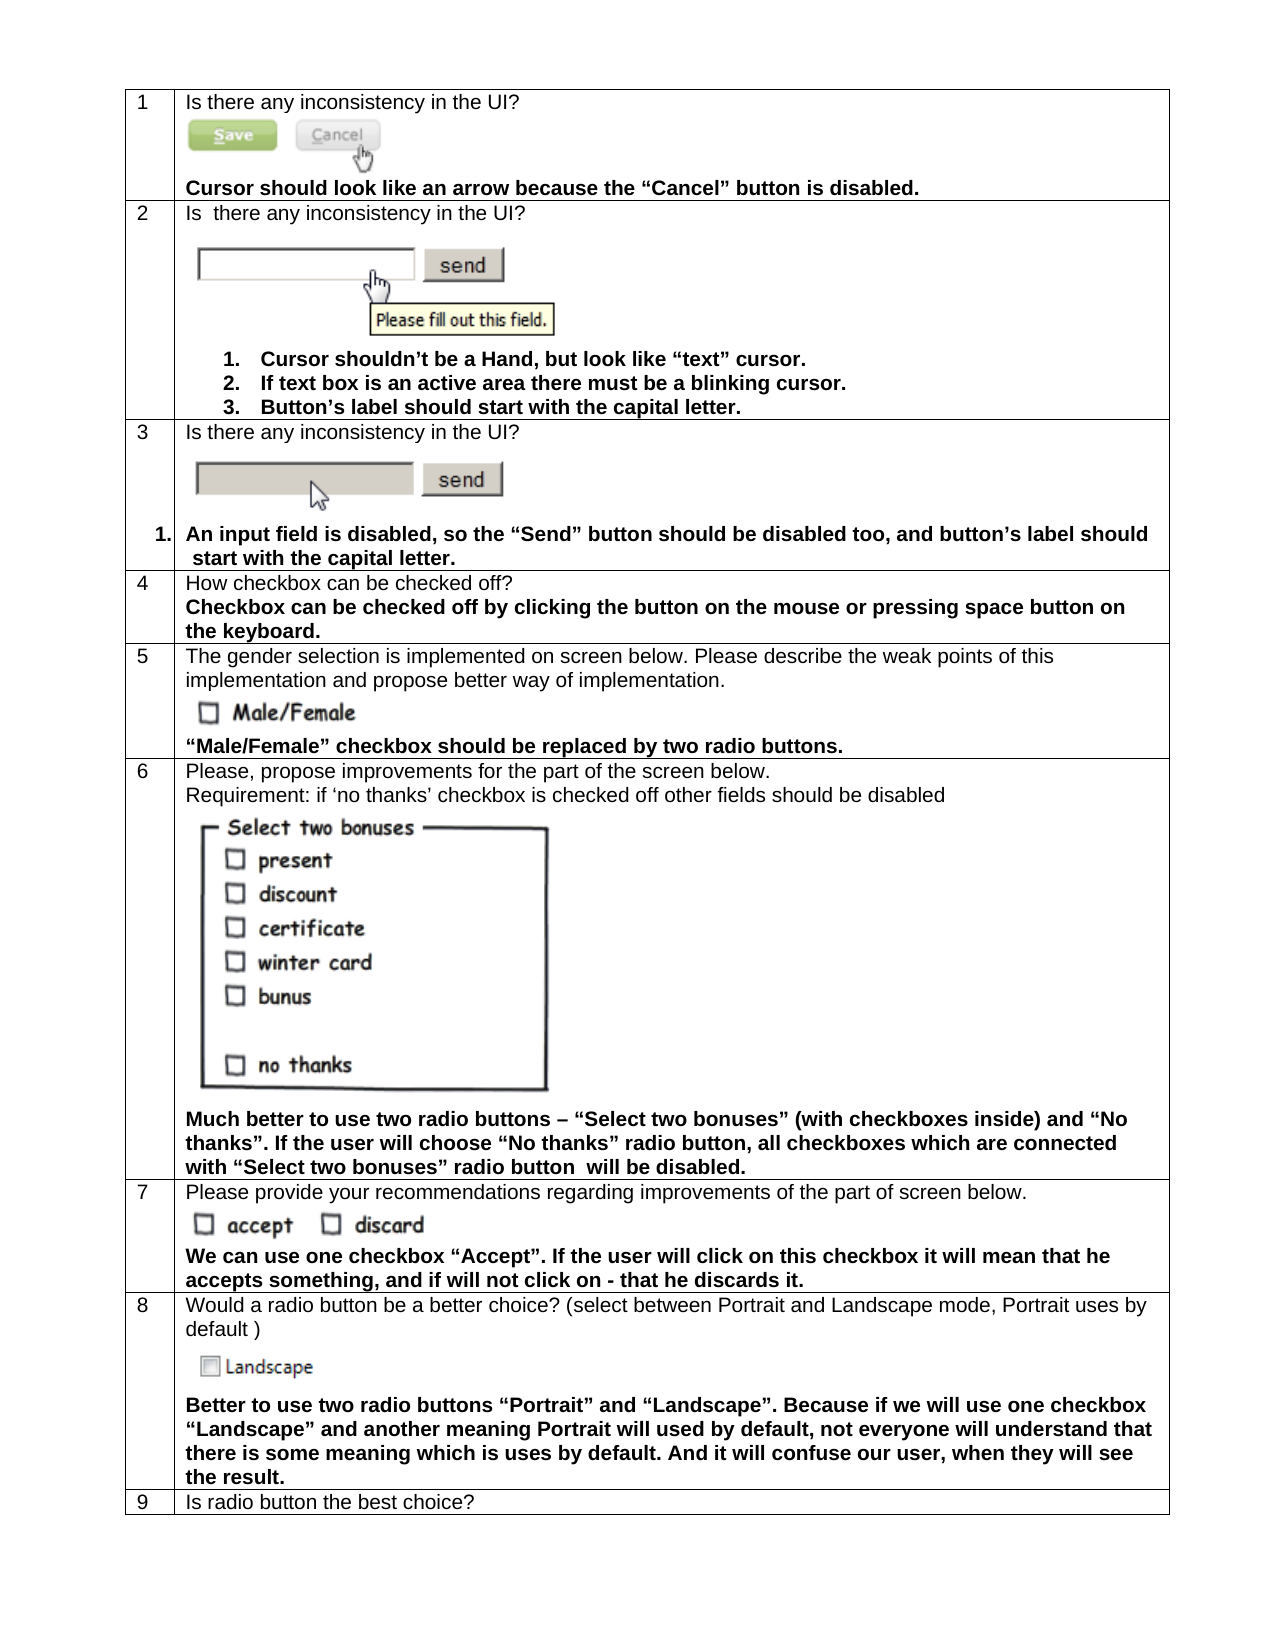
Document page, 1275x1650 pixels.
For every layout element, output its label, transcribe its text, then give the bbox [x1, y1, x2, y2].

table_cell Please provide your recommendations regarding improvements of the part of screen below. We can use one checkbox “Accept”. If the user will click on this checkbox it will mean that he accepts something, and if will not click on - that he discards it. [175, 1180, 1169, 1292]
picture [185, 113, 389, 176]
table_header 1 [126, 90, 174, 200]
table_cell Would a radio button be a better choice? (select between Portrait and Landscape mode, Portrait uses by default ) Better to use two radio buttons “Portrait” and “Landscape”. Because if we will use one checkbox “Landscape” and another meaning Portrait will used by default, not everyone will understand that there is some meaning which is uses by default. And it will confuse our user, when they will see the result. [175, 1293, 1169, 1488]
table_cell 7 [126, 1180, 174, 1292]
table_cell 4 [126, 571, 174, 643]
table_cell 9 [126, 1490, 174, 1513]
picture [185, 225, 569, 347]
table_cell Is there any inconsistency in the UI? An input field is disabled, so the “Send” button should be disabled too, and button’s label should start with the capital letter. [175, 420, 1169, 570]
picture [185, 1340, 329, 1393]
table_cell 5 [126, 644, 174, 758]
table_cell Please, propose improvements for the part of the screen below. Requirement: if ‘no thanks’ checkbox is checked off other fields should be disabled Much better to use two radio buttons – “Select two bonuses” (with checkboxes inside) and “No thanks”. If the user will choose “No thanks” radio button, all checkboxes which are connected with “Select two bonuses” radio button will be disabled. [175, 759, 1169, 1179]
table_cell 2 [126, 201, 174, 419]
table_header Is there any inconsistency in the UI? Cursor should look like an arrow because the “Cancel” button is disabled. [175, 90, 1169, 200]
picture [185, 807, 557, 1108]
table_cell How checkbox can be checked off? Checkbox can be checked off by clicking the button on the mouse or pressing space button on the keyboard. [175, 571, 1169, 643]
table_cell 3 [126, 420, 174, 570]
picture [185, 1204, 429, 1244]
table_cell 8 [126, 1293, 174, 1488]
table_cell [175, 1490, 1169, 1513]
picture [185, 443, 516, 522]
table_cell Is there any inconsistency in the UI? Cursor shouldn’t be a Hand, but look like “text” cursor. If text box is an active area there must be a blinking cursor. Button’s label should start with the capital letter. [175, 201, 1169, 419]
picture [191, 691, 363, 735]
table_cell The gender selection is implemented on screen below. Please describe the weak points of this implementation and propose better way of implementation. “Male/Female” checkbox should be replaced by two radio buttons. [175, 644, 1169, 758]
table_cell 6 [126, 759, 174, 1179]
